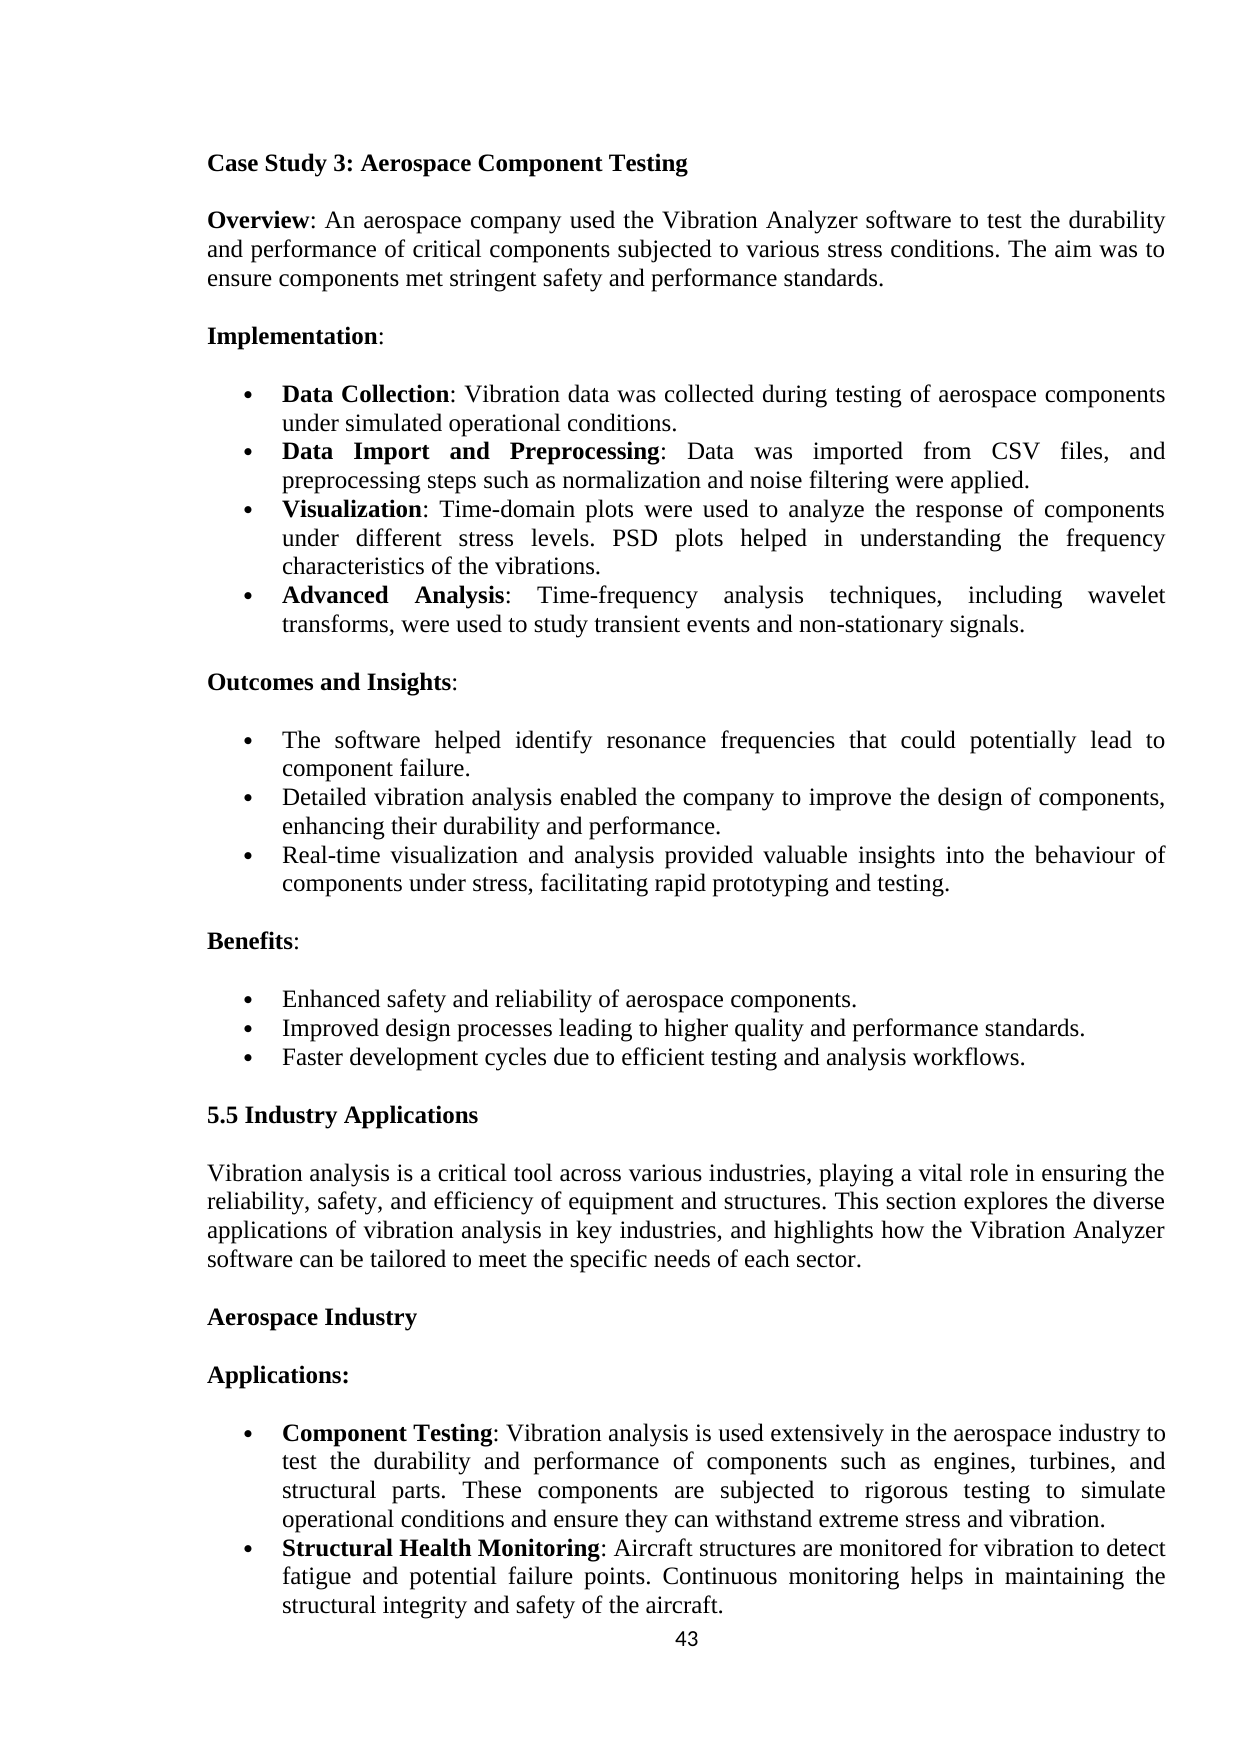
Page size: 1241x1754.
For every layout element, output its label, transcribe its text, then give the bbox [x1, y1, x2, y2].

list Data Collection: Vibration data was collected during testing of aerospace components under simulated operational conditions. [244, 379, 1166, 436]
text Outcomes and Insights: [207, 667, 1166, 696]
list Advanced Analysis: Time-frequency analysis techniques, including wavelet transforms, were used to study transient events and non-stationary signals. [244, 580, 1166, 638]
list Faster development cycles due to efficient testing and analysis workflows. [244, 1042, 1166, 1071]
list Data Import and Preprocessing: Data was imported from CSV files, and preprocessing steps such as normalization and noise filtering were applied. [244, 436, 1166, 494]
list The software helped identify resonance frequencies that could potentially lead to component failure. [244, 725, 1166, 782]
text Applications: [207, 1360, 1166, 1388]
text Vibration analysis is a critical tool across various industries, playing a vital role in ensuring the reliability, safety, and efficiency of equipment and structures. This section explores the diverse applications of vibration analysis in key industries, and highlights how the Vibration Analyzer software can be tailored to meet the specific needs of each sector. [207, 1158, 1166, 1273]
list Improved design processes leading to higher quality and performance standards. [244, 1013, 1166, 1042]
list Enhanced safety and reliability of aerospace components. [244, 984, 1166, 1013]
list Real-time visualization and analysis provided valuable insights into the behaviour of components under stress, facilitating rapid prototyping and testing. [244, 840, 1166, 897]
text Overview: An aerospace company used the Vibration Analyzer software to test the durability and performance of critical components subjected to various stress conditions. The aim was to ensure components met stringent safety and performance standards. [207, 206, 1166, 292]
list Structural Health Monitoring: Aircraft structures are monitored for vibration to detect fatigue and potential failure points. Continuous monitoring helps in maintaining the structural integrity and safety of the aircraft. [244, 1533, 1166, 1619]
text Aerospace Industry [207, 1302, 1166, 1331]
list Visualization: Time-domain plots were used to analyze the response of components under different stress levels. PSD plots helped in understanding the frequency characteristics of the vibrations. [244, 494, 1166, 580]
list Component Testing: Vibration analysis is used extensively in the aerospace industry to test the durability and performance of components such as engines, turbines, and structural parts. These components are subjected to rigorous testing to simulate operational conditions and ensure they can withstand extreme stress and vibration. [244, 1418, 1166, 1533]
list Detailed vibration analysis enabled the company to improve the design of components, enhancing their durability and performance. [244, 782, 1166, 840]
text Implementation: [207, 321, 1166, 350]
text Case Study 3: Aerospace Component Testing [207, 148, 1166, 176]
text Benefits: [207, 926, 1166, 955]
text 5.5 Industry Applications [207, 1100, 1166, 1128]
